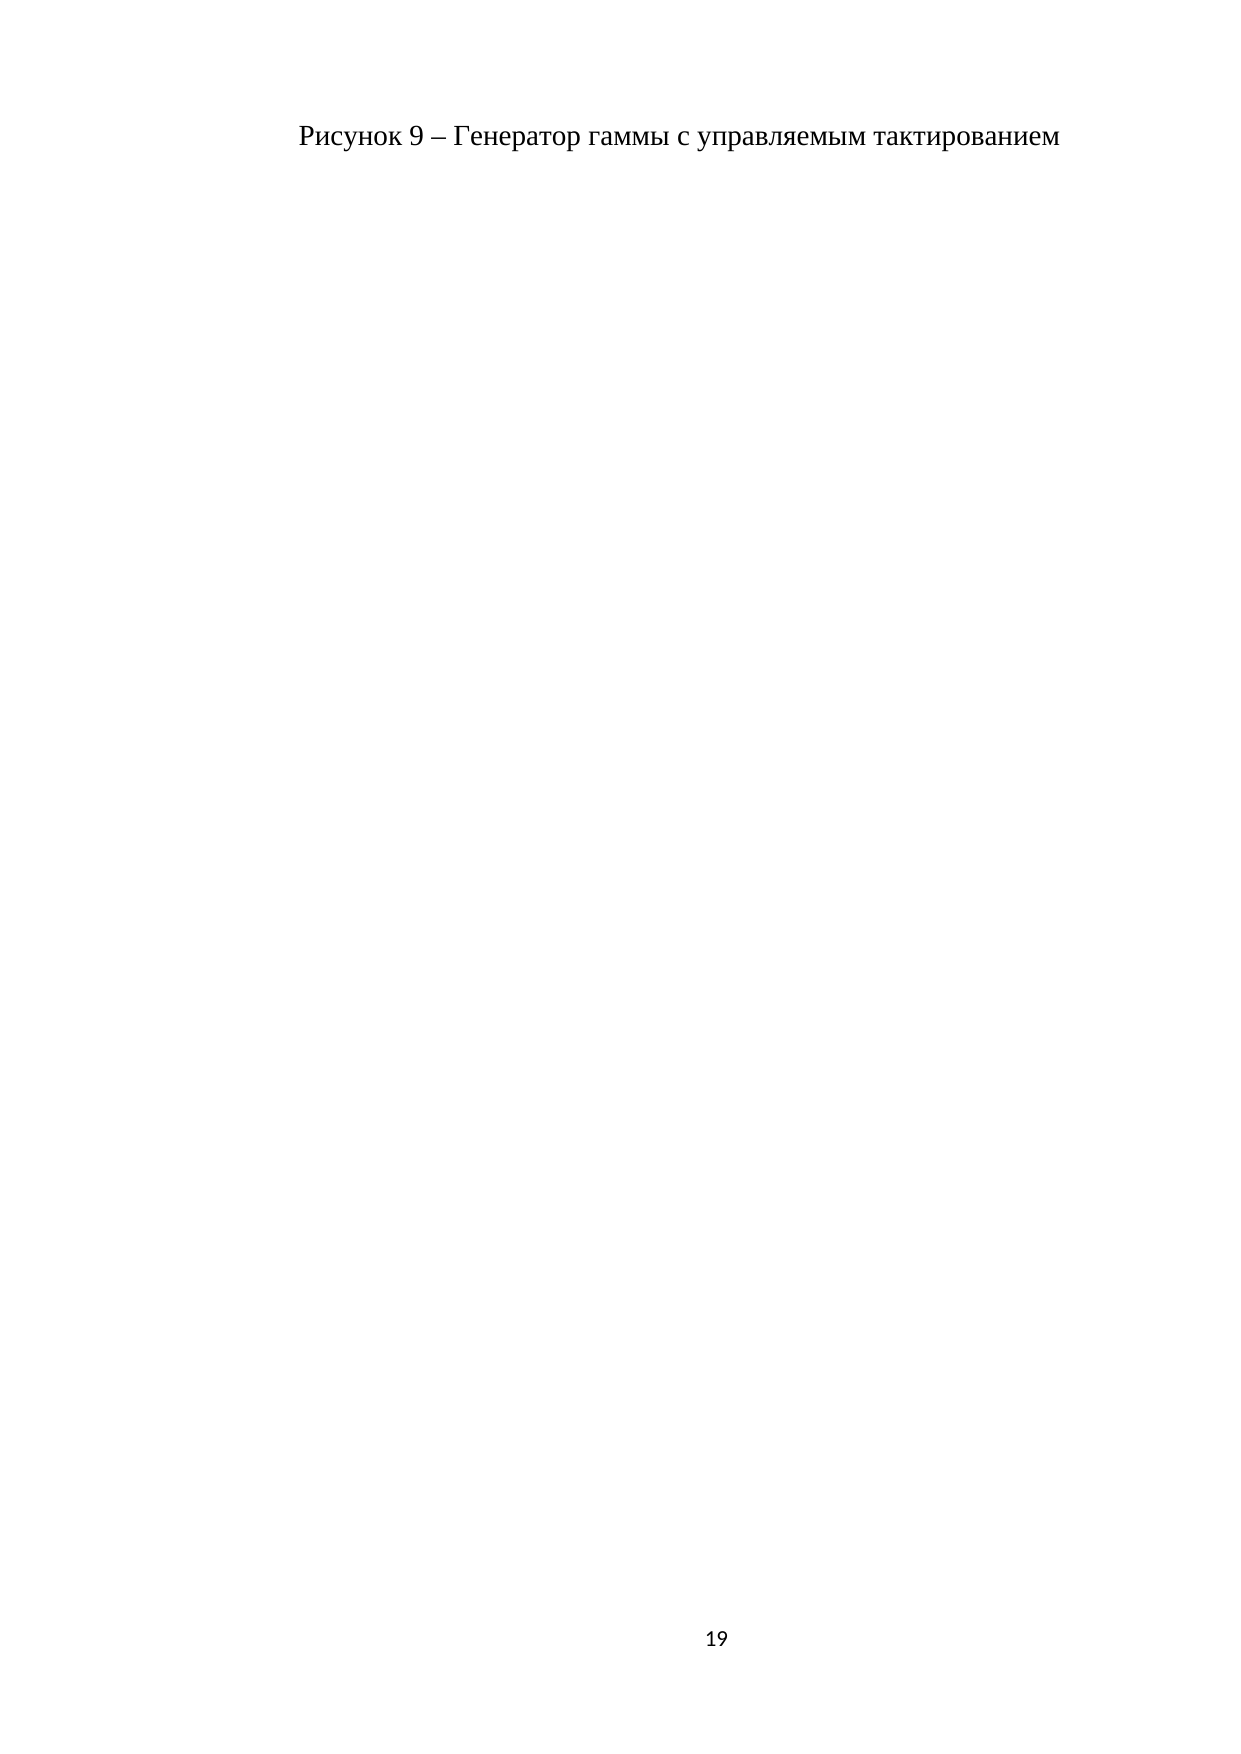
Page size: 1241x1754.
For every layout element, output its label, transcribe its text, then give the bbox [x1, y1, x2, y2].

text Рисунок 9 – Генератор гаммы с управляемым тактированием [177, 118, 1181, 152]
